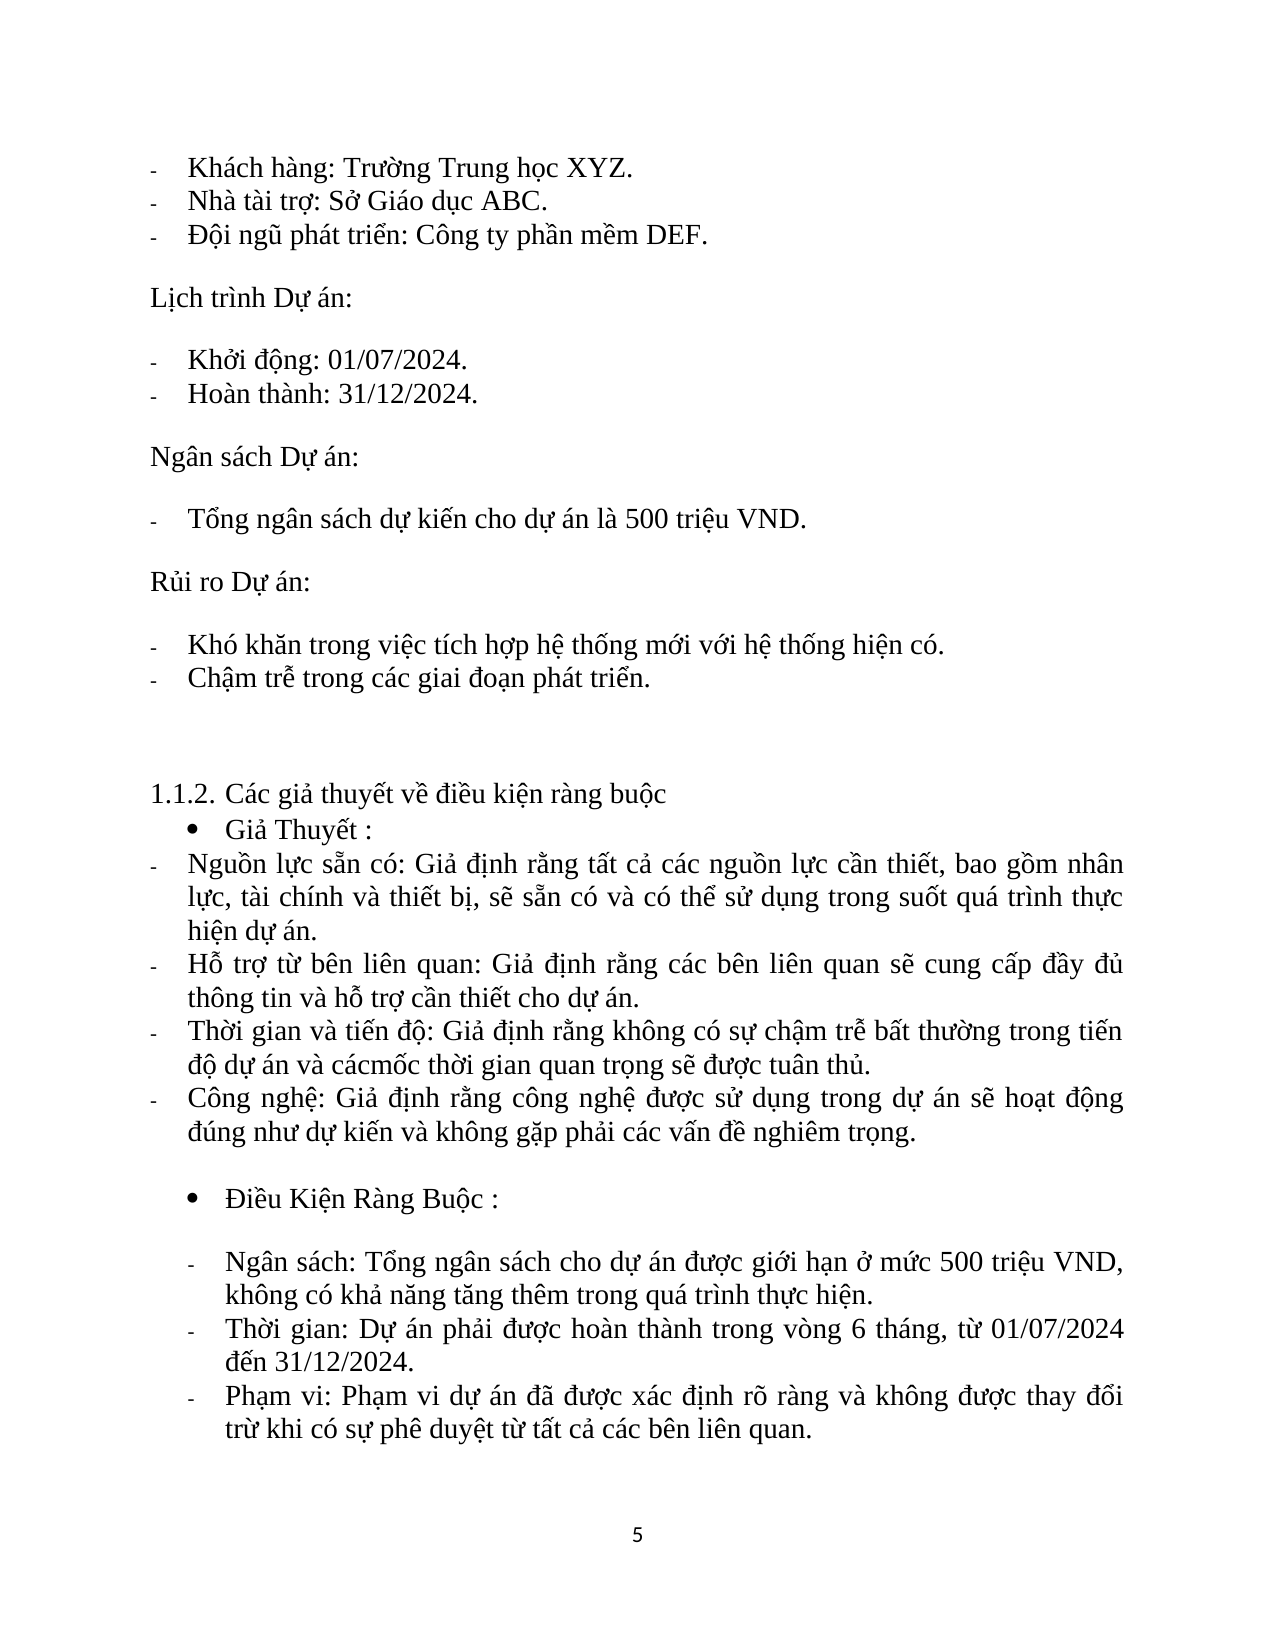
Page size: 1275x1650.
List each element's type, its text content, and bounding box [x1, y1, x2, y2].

text Ngân sách Dự án: [150, 439, 1125, 472]
list Hoàn thành: 31/12/2024. [150, 376, 1125, 409]
list Thời gian: Dự án phải được hoàn thành trong vòng 6 tháng, từ 01/07/2024 đến 31/12/2024. [187, 1311, 1125, 1378]
list Đội ngũ phát triển: Công ty phần mềm DEF. [150, 217, 1125, 251]
text Lịch trình Dự án: [150, 280, 1125, 313]
list Khởi động: 01/07/2024. [150, 342, 1125, 376]
list Khách hàng: Trường Trung học XYZ. [150, 150, 1125, 183]
list Tổng ngân sách dự kiến cho dự án là 500 triệu VND. [150, 501, 1125, 535]
list Nguồn lực sẵn có: Giả định rằng tất cả các nguồn lực cần thiết, bao gồm nhân lực, tài chính và thiết bị, sẽ sẵn có và có thể sử dụng trong suốt quá trình thực hiện dự án. [150, 846, 1125, 946]
list Chậm trễ trong các giai đoạn phát triển. [150, 660, 1125, 694]
list Ngân sách: Tổng ngân sách cho dự án được giới hạn ở mức 500 triệu VND, không có khả năng tăng thêm trong quá trình thực hiện. [187, 1244, 1125, 1311]
list Phạm vi: Phạm vi dự án đã được xác định rõ ràng và không được thay đổi trừ khi có sự phê duyệt từ tất cả các bên liên quan. [187, 1378, 1125, 1445]
list Công nghệ: Giả định rằng công nghệ được sử dụng trong dự án sẽ hoạt động đúng như dự kiến và không gặp phải các vấn đề nghiêm trọng. [150, 1081, 1125, 1148]
list Các giả thuyết về điều kiện ràng buộc [150, 776, 1125, 809]
list Giả Thuyết : [187, 812, 1125, 846]
list Nhà tài trợ: Sở Giáo dục ABC. [150, 183, 1125, 217]
text Rủi ro Dự án: [150, 564, 1125, 598]
list Khó khăn trong việc tích hợp hệ thống mới với hệ thống hiện có. [150, 627, 1125, 660]
list Thời gian và tiến độ: Giả định rằng không có sự chậm trễ bất thường trong tiến độ dự án và cácmốc thời gian quan trọng sẽ được tuân thủ. [150, 1013, 1125, 1081]
list Điều Kiện Ràng Buộc : [187, 1181, 1125, 1215]
list Hỗ trợ từ bên liên quan: Giả định rằng các bên liên quan sẽ cung cấp đầy đủ thông tin và hỗ trợ cần thiết cho dự án. [150, 946, 1125, 1013]
